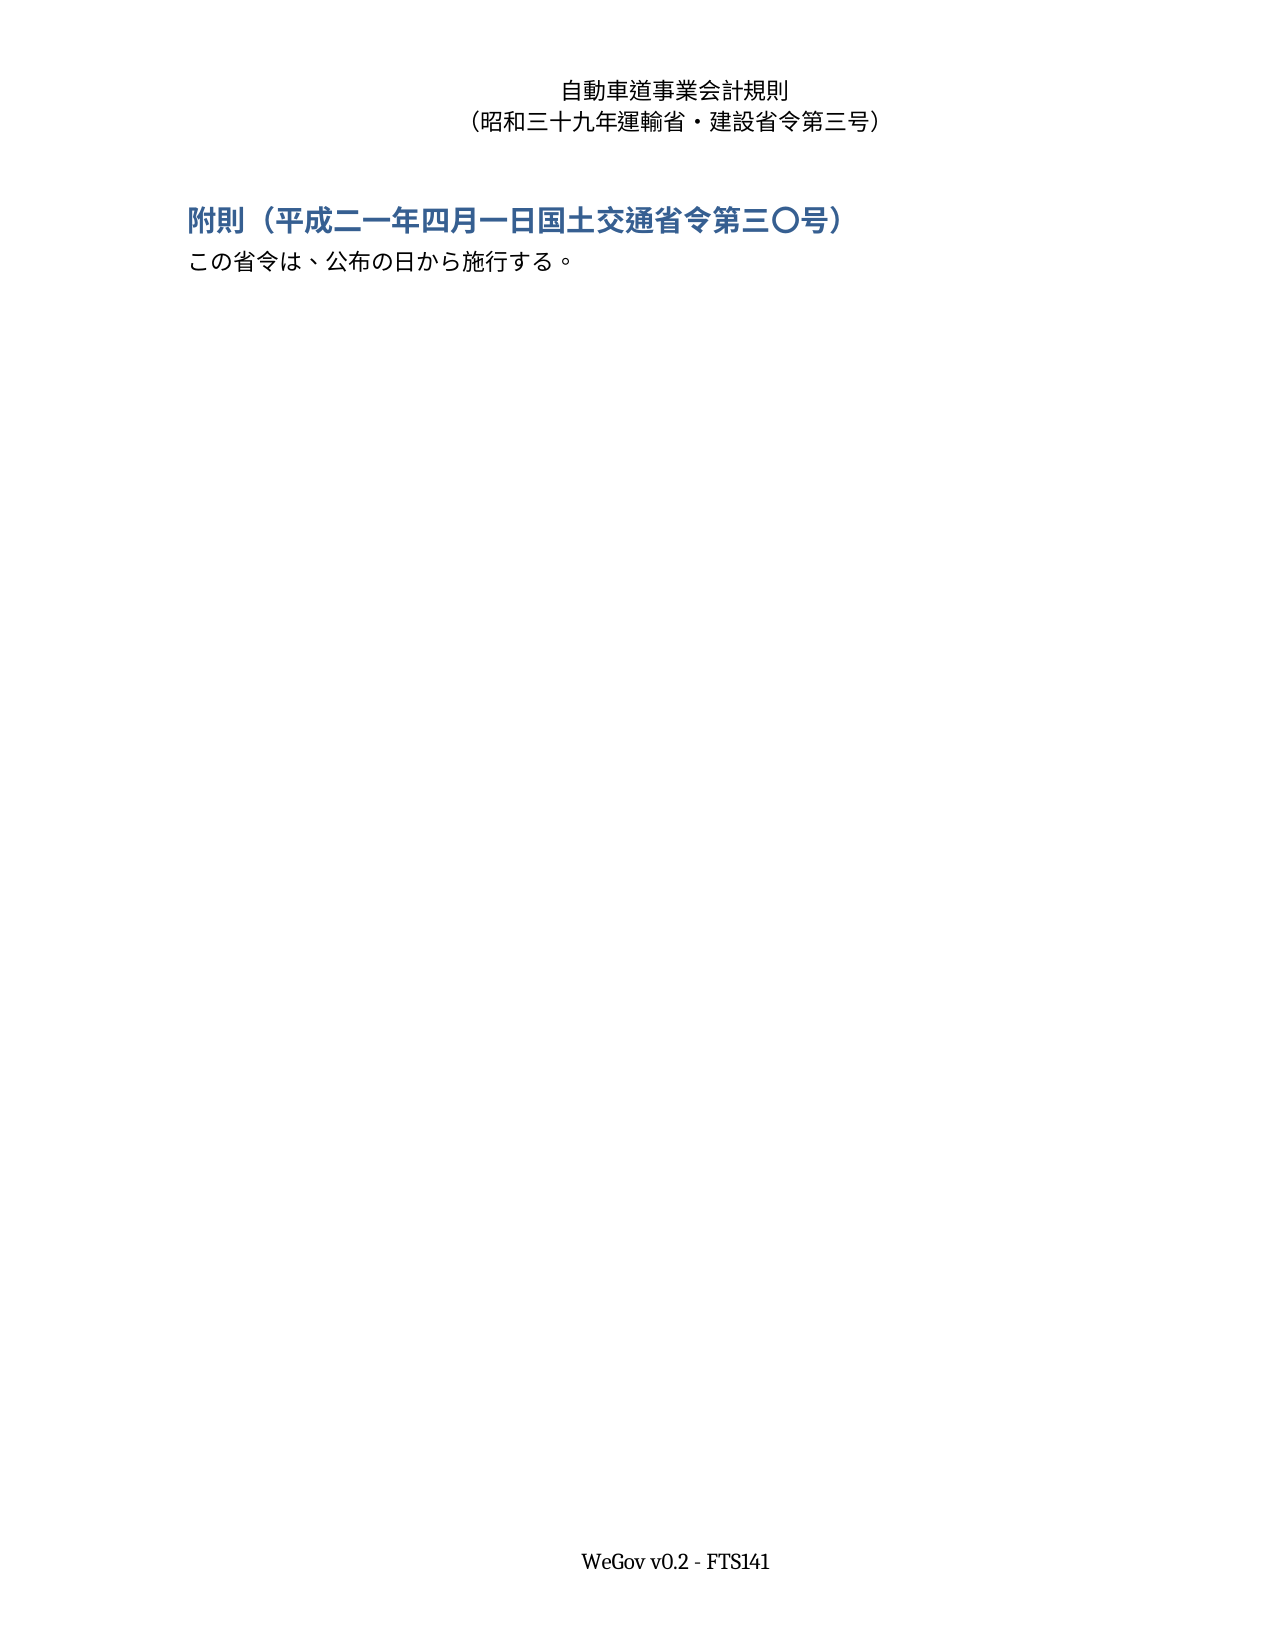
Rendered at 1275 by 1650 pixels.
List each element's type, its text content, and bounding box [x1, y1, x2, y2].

subtitle 附則（平成二一年四月一日国土交通省令第三〇号） [187, 200, 1087, 240]
text この省令は、公布の日から施行する。 [187, 246, 1087, 277]
